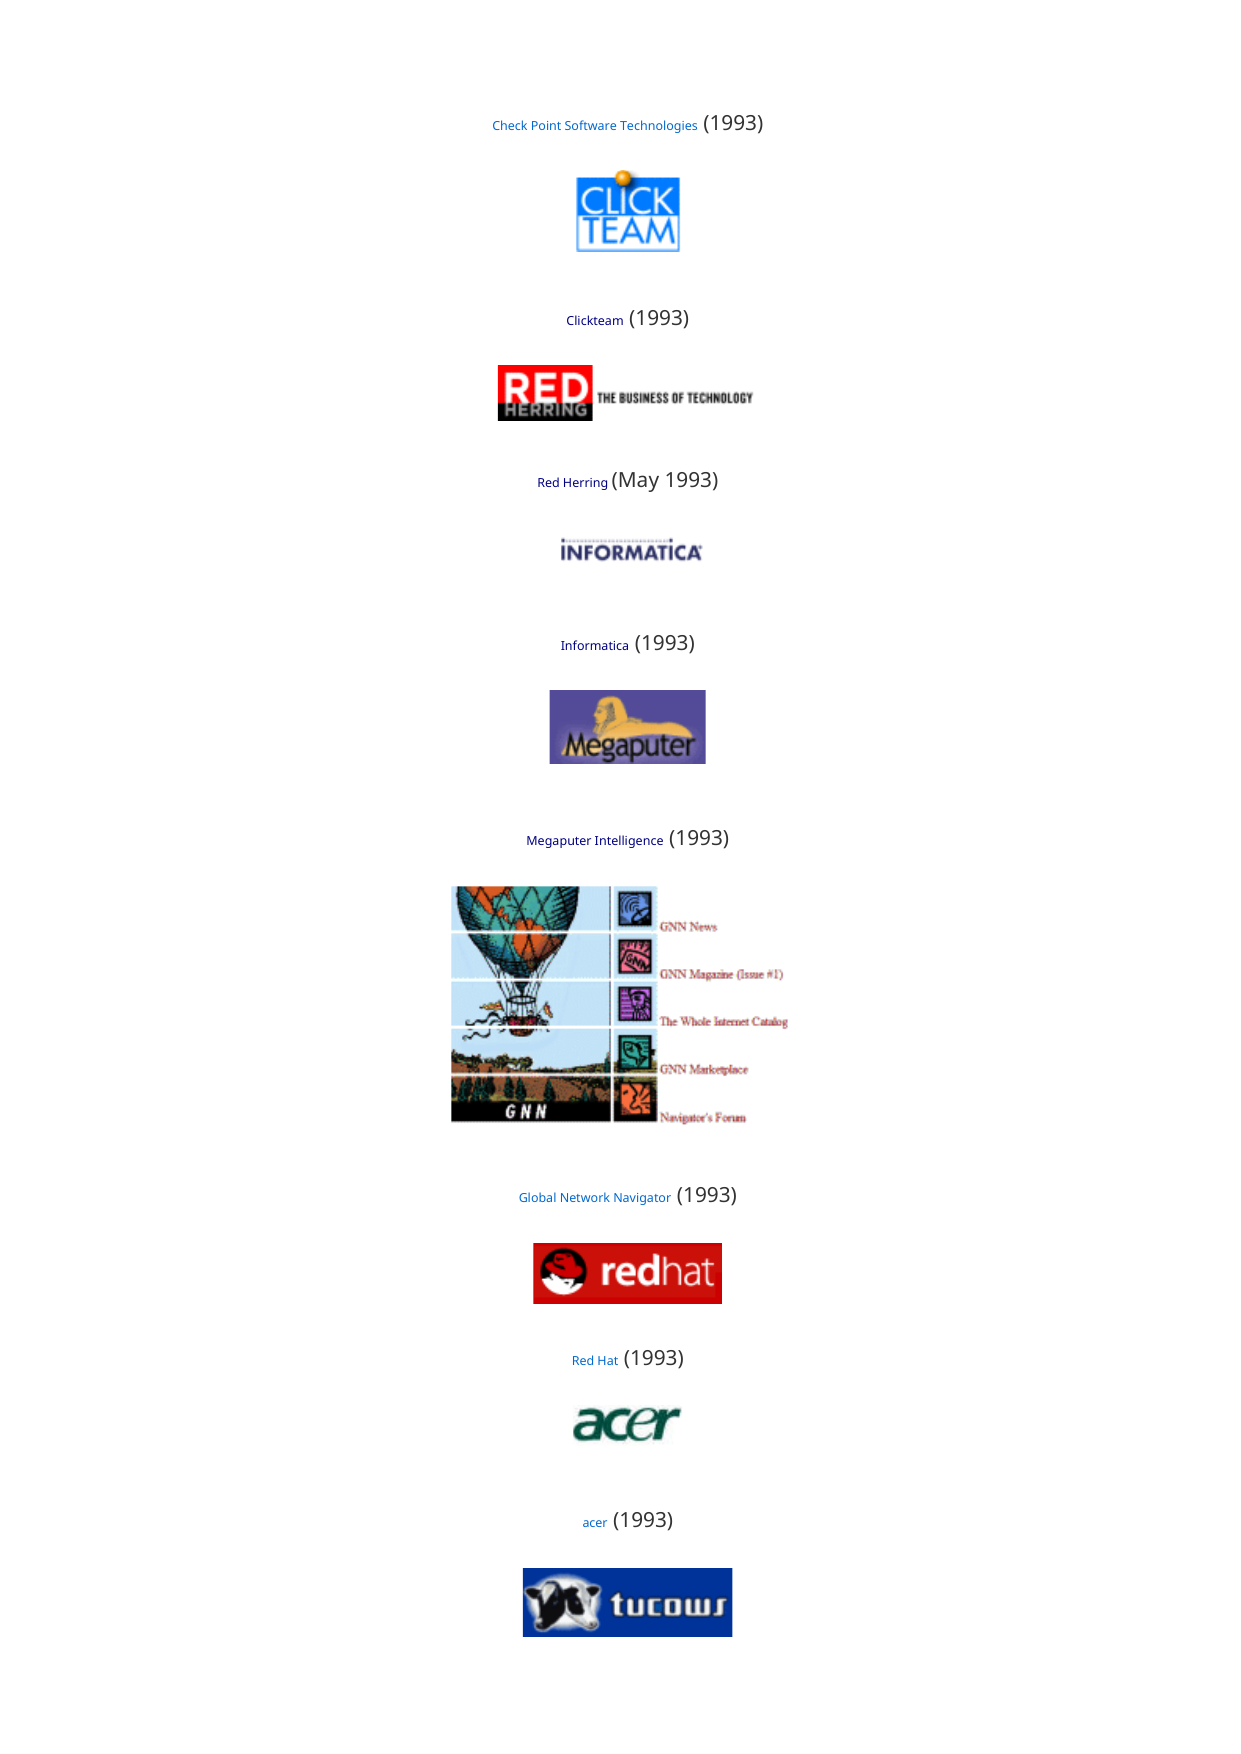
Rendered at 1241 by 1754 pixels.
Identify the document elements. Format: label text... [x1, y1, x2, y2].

text Informatica (1993) [74, 626, 1181, 658]
text acer (1993) [74, 1503, 1181, 1536]
picture [522, 1568, 733, 1637]
picture [450, 885, 805, 1134]
picture [572, 1405, 683, 1446]
text Global Network Navigator (1993) [74, 1178, 1181, 1211]
text Megaputer Intelligence (1993) [74, 821, 1181, 853]
picture [549, 690, 706, 764]
picture [549, 528, 706, 575]
picture [533, 1243, 722, 1304]
text Clickteam (1993) [74, 301, 1181, 333]
text Red Herring (May 1993) [74, 463, 1181, 496]
text Check Point Software Technologies (1993) [74, 106, 1181, 138]
picture [575, 170, 681, 252]
text Red Hat (1993) [74, 1341, 1181, 1373]
picture [497, 365, 758, 421]
